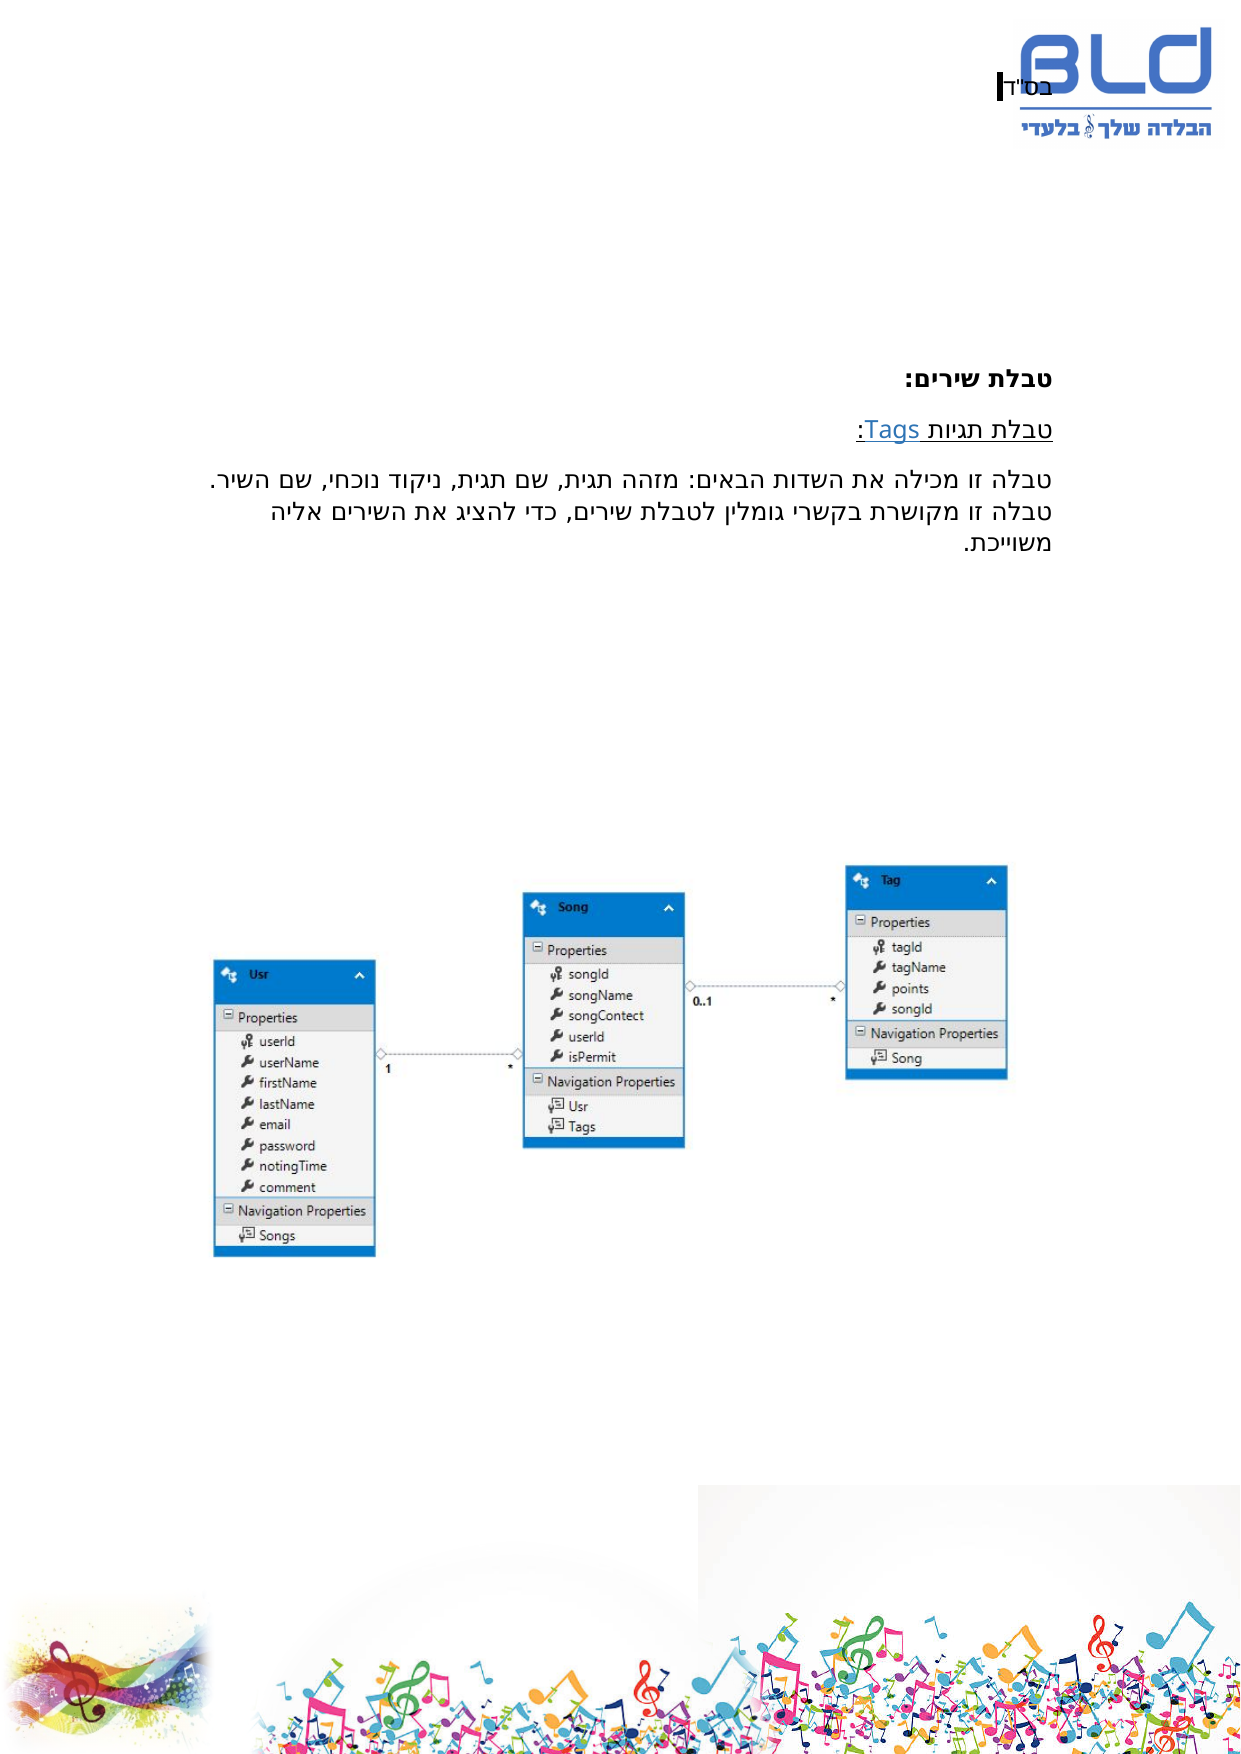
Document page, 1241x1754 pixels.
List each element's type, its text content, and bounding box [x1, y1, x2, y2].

picture [275, 1485, 1241, 1754]
text טבלה זו מכילה את השדות הבאים: מזהה תגית, שם תגית, ניקוד נוכחי, שם השיר. טבלה זו מקושרת בקשרי גומלין לטבלת שירים, כדי להציג את השירים אליה משוייכת. [187, 465, 1053, 557]
text טבלת תגיות Tags: [187, 412, 1053, 446]
picture [191, 826, 1056, 1347]
text טבלת שירים: [187, 364, 1053, 393]
picture [1012, 19, 1225, 149]
picture [30, 1614, 187, 1732]
